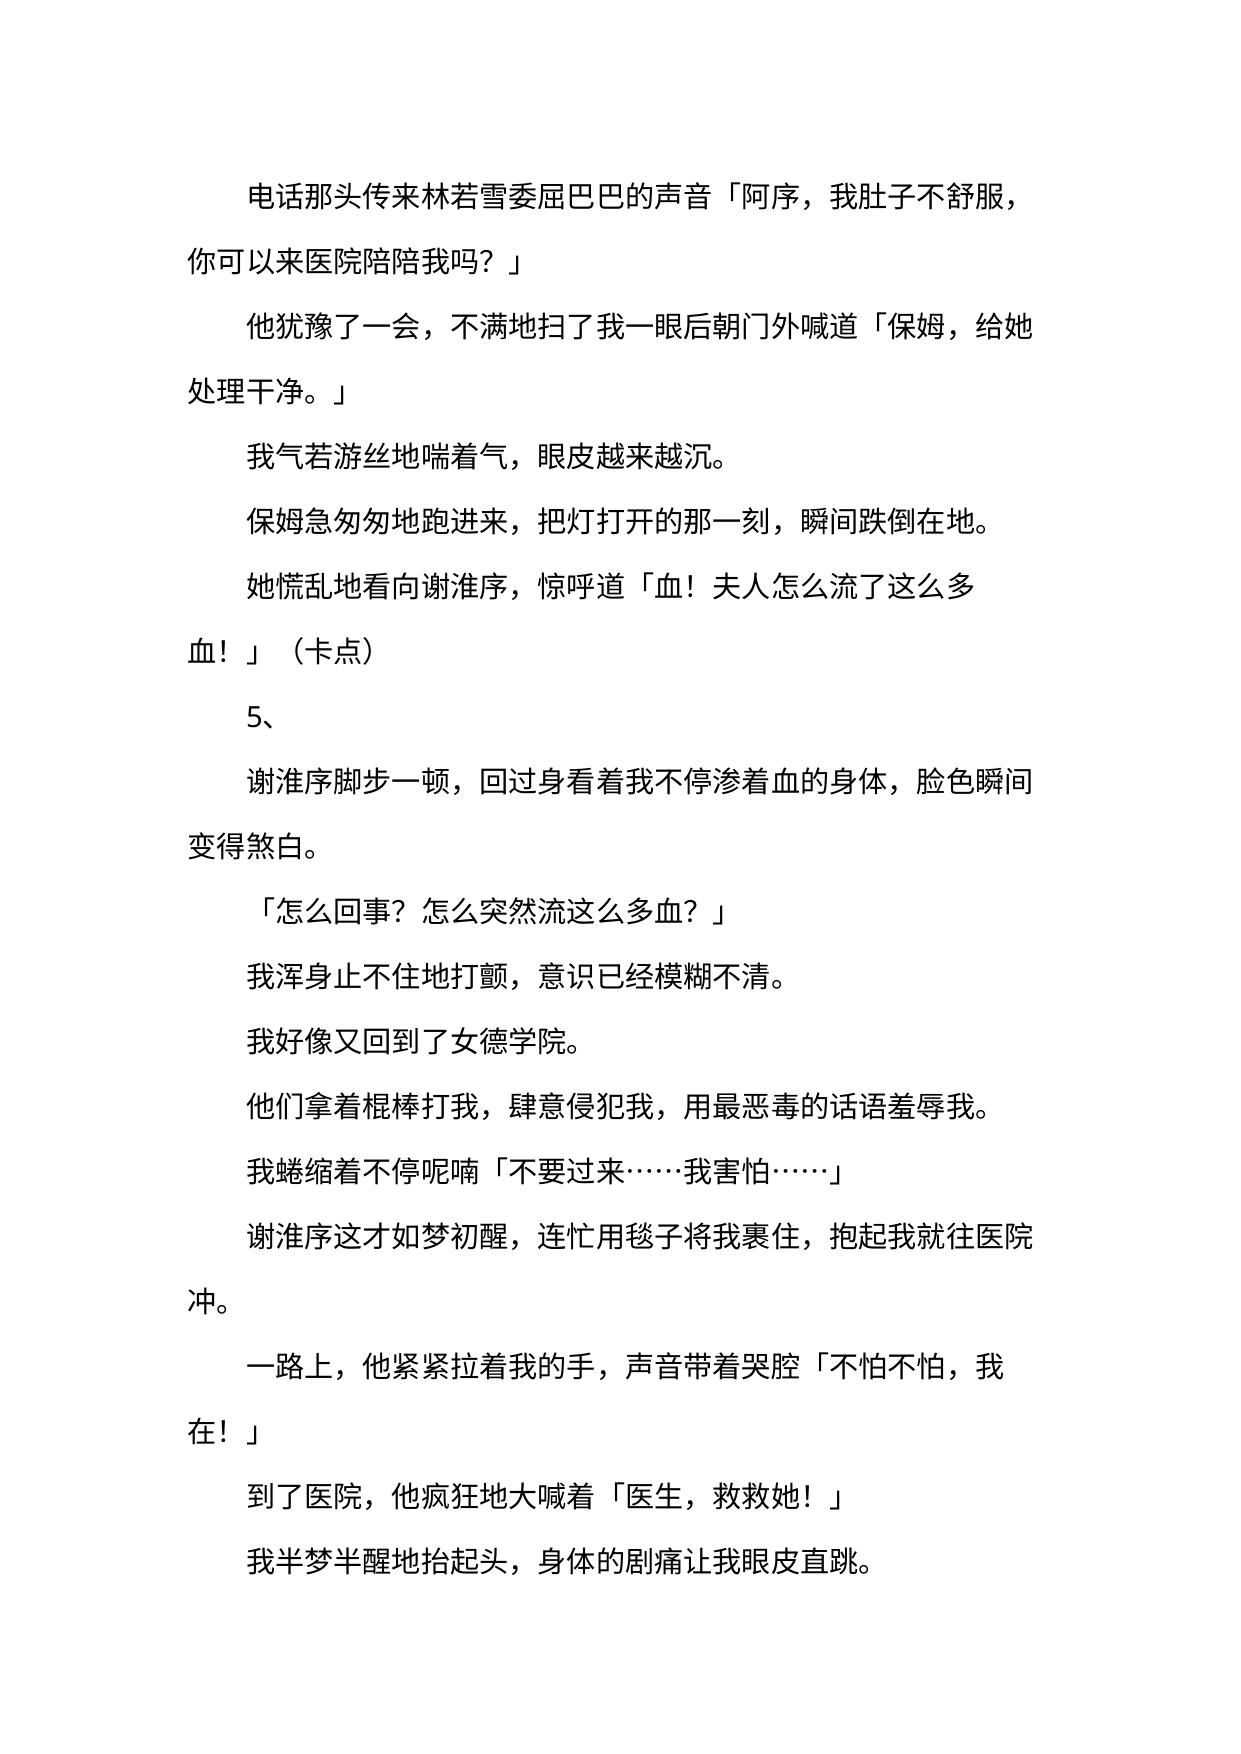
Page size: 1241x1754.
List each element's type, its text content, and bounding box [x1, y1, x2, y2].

text 一路上，他紧紧拉着我的手，声音带着哭腔「不怕不怕，我在！」 [187, 1332, 1053, 1462]
text 5、 [187, 682, 1053, 747]
text 保姆急匆匆地跑进来，把灯打开的那一刻，瞬间跌倒在地。 [187, 487, 1053, 552]
text 我气若游丝地喘着气，眼皮越来越沉。 [187, 422, 1053, 487]
text 他犹豫了一会，不满地扫了我一眼后朝门外喊道「保姆，给她处理干净。」 [187, 292, 1053, 422]
text 谢淮序脚步一顿，回过身看着我不停渗着血的身体，脸色瞬间变得煞白。 [187, 747, 1053, 877]
text 她慌乱地看向谢淮序，惊呼道「血！夫人怎么流了这么多血！」（卡点） [187, 552, 1053, 682]
text 「怎么回事？怎么突然流这么多血？」 [187, 877, 1053, 942]
text 谢淮序这才如梦初醒，连忙用毯子将我裹住，抱起我就往医院冲。 [187, 1202, 1053, 1332]
text 电话那头传来林若雪委屈巴巴的声音「阿序，我肚子不舒服，你可以来医院陪陪我吗？」 [187, 162, 1053, 292]
text 他们拿着棍棒打我，肆意侵犯我，用最恶毒的话语羞辱我。 [187, 1072, 1053, 1137]
text 我浑身止不住地打颤，意识已经模糊不清。 [187, 942, 1053, 1007]
text 我半梦半醒地抬起头，身体的剧痛让我眼皮直跳。 [187, 1527, 1053, 1592]
text 到了医院，他疯狂地大喊着「医生，救救她！」 [187, 1462, 1053, 1527]
text 我好像又回到了女德学院。 [187, 1007, 1053, 1072]
text 我蜷缩着不停呢喃「不要过来……我害怕……」 [187, 1137, 1053, 1202]
